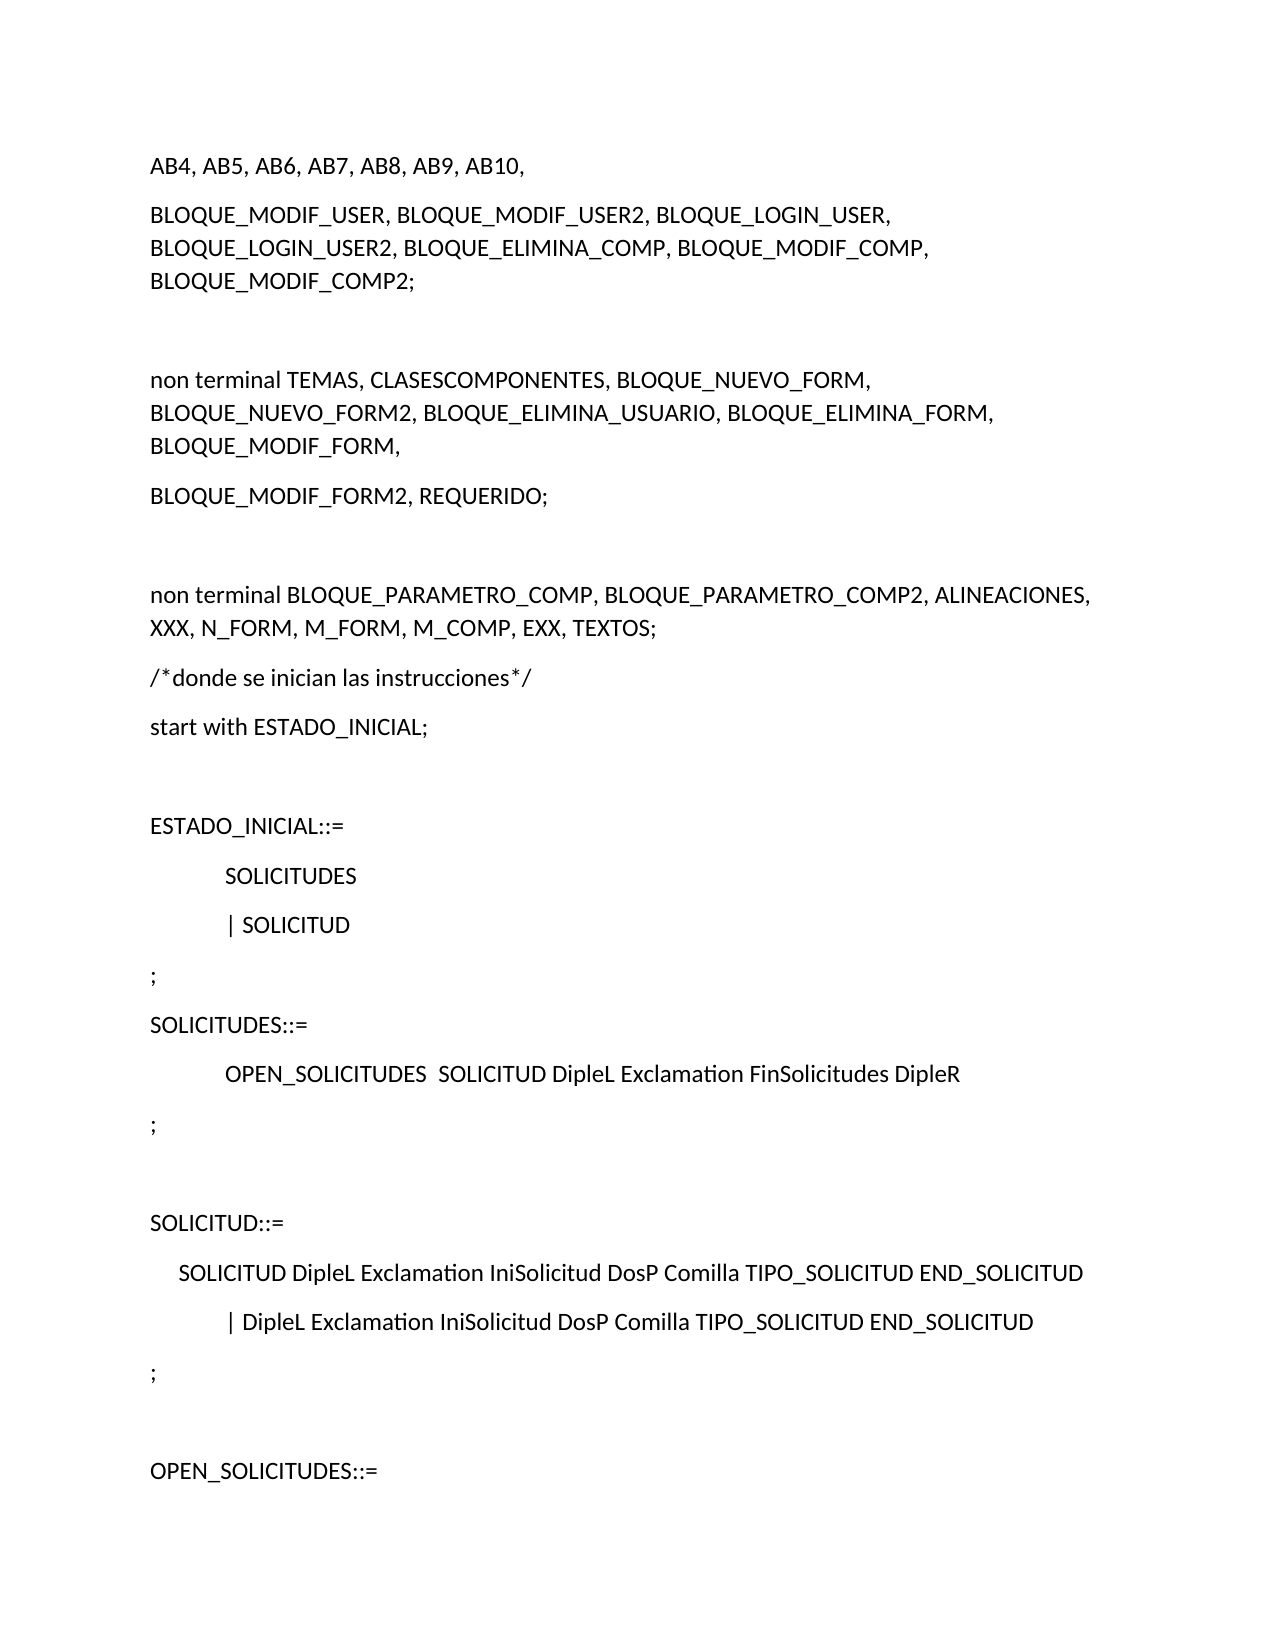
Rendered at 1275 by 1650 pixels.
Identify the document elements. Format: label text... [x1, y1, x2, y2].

text | DipleL Exclamation IniSolicitud DosP Comilla TIPO_SOLICITUD END_SOLICITUD [150, 1306, 1125, 1337]
text SOLICITUDES::= [150, 1009, 1125, 1039]
text ; [150, 1356, 1125, 1386]
text SOLICITUDES [150, 860, 1125, 891]
text non terminal TEMAS, CLASESCOMPONENTES, BLOQUE_NUEVO_FORM, BLOQUE_NUEVO_FORM2, BLOQUE_ELIMINA_USUARIO, BLOQUE_ELIMINA_FORM, BLOQUE_MODIF_FORM, [150, 364, 1125, 461]
text | SOLICITUD [150, 909, 1125, 940]
text ; [150, 959, 1125, 990]
text SOLICITUD DipleL Exclamation IniSolicitud DosP Comilla TIPO_SOLICITUD END_SOLICITUD [150, 1257, 1125, 1287]
text OPEN_SOLICITUDES SOLICITUD DipleL Exclamation FinSolicitudes DipleR [150, 1058, 1125, 1089]
text OPEN_SOLICITUDES::= [150, 1455, 1125, 1486]
text BLOQUE_MODIF_USER, BLOQUE_MODIF_USER2, BLOQUE_LOGIN_USER, BLOQUE_LOGIN_USER2, BLOQUE_ELIMINA_COMP, BLOQUE_MODIF_COMP, BLOQUE_MODIF_COMP2; [150, 199, 1125, 296]
text BLOQUE_MODIF_FORM2, REQUERIDO; [150, 480, 1125, 511]
text ; [150, 1108, 1125, 1138]
text /*donde se inician las instrucciones*/ [150, 662, 1125, 692]
text start with ESTADO_INICIAL; [150, 711, 1125, 742]
text non terminal BLOQUE_PARAMETRO_COMP, BLOQUE_PARAMETRO_COMP2, ALINEACIONES, XXX, N_FORM, M_FORM, M_COMP, EXX, TEXTOS; [150, 579, 1125, 643]
text ESTADO_INICIAL::= [150, 810, 1125, 841]
text AB4, AB5, AB6, AB7, AB8, AB9, AB10, [150, 150, 1125, 181]
text SOLICITUD::= [150, 1207, 1125, 1238]
